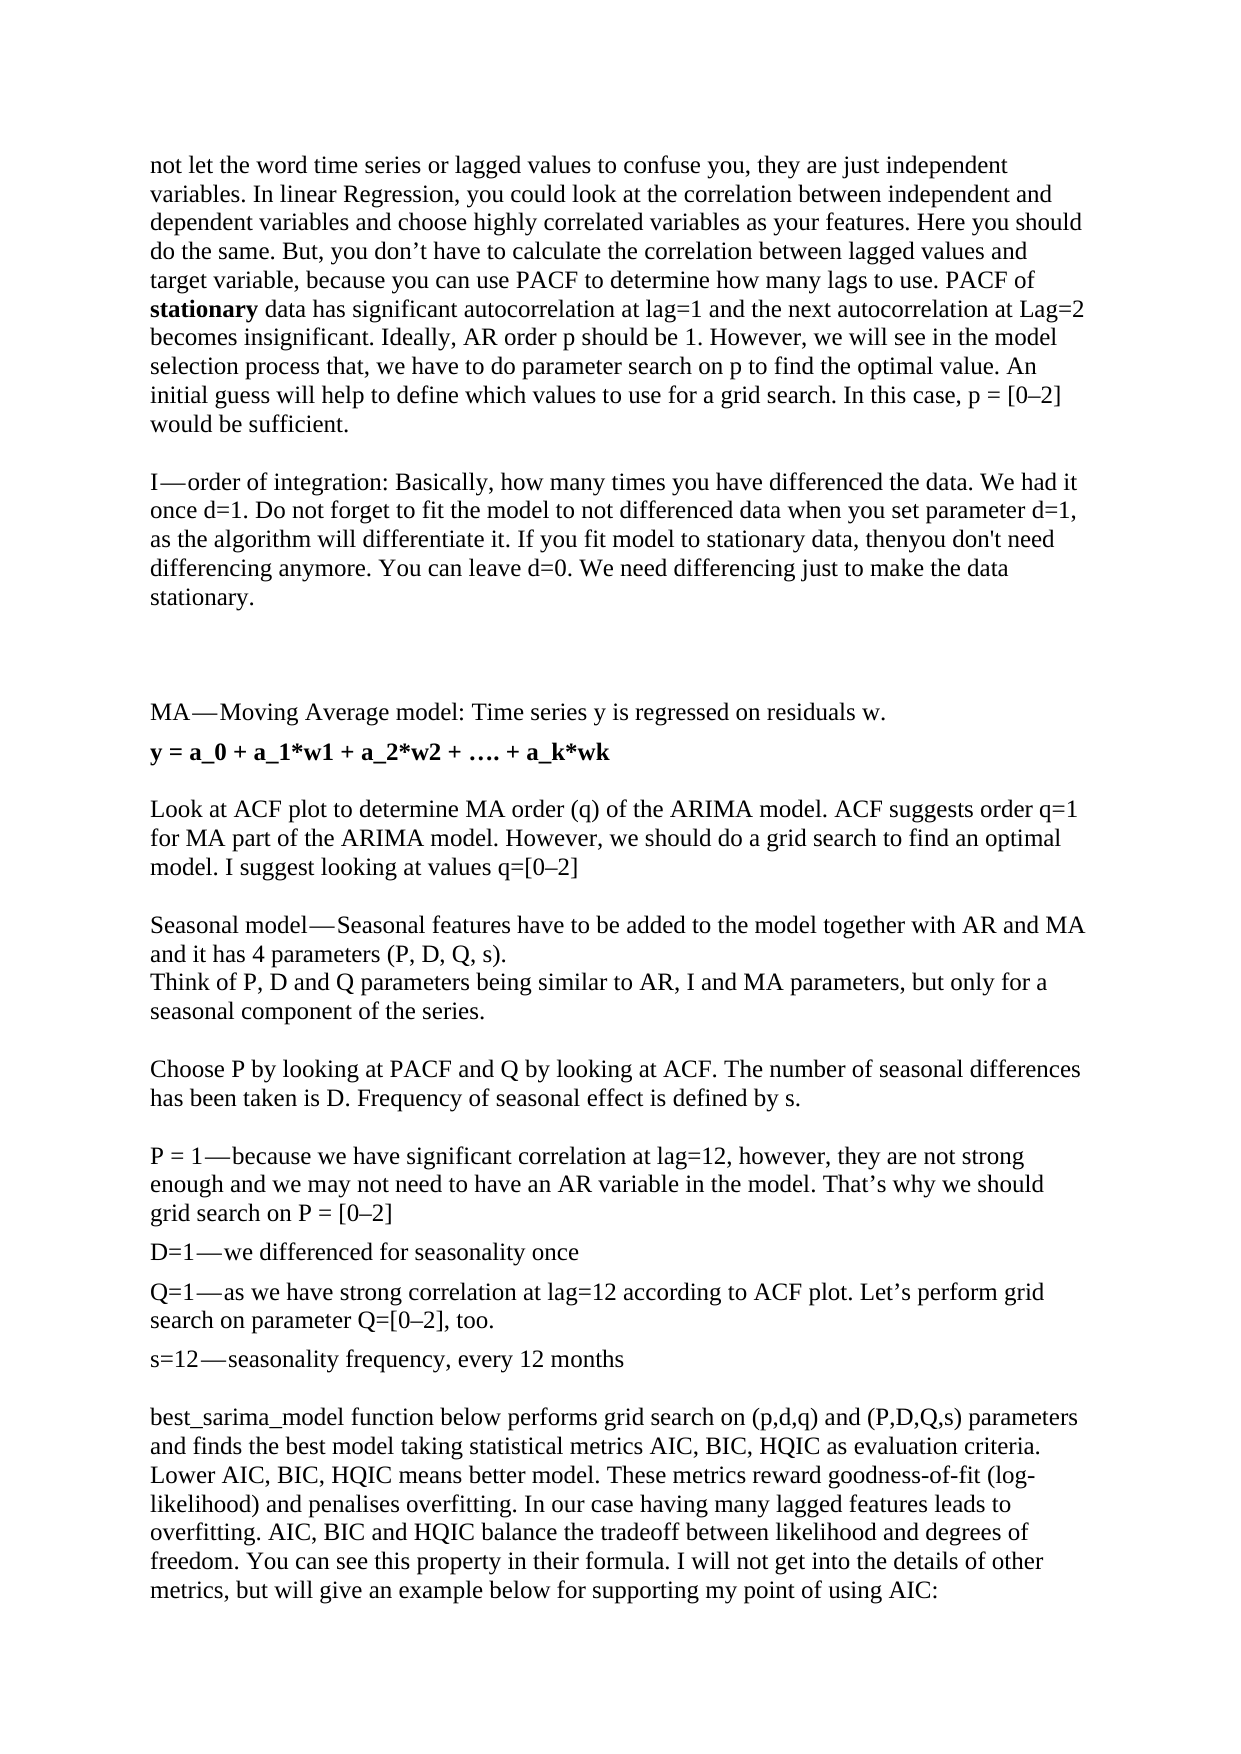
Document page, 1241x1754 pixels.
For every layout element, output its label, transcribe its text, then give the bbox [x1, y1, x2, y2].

text best_sarima_model function below performs grid search on (p,d,q) and (P,D,Q,s) parameters and finds the best model taking statistical metrics AIC, BIC, HQIC as evaluation criteria. Lower AIC, BIC, HQIC means better model. These metrics reward goodness-of-fit (log-likelihood) and penalises overfitting. In our case having many lagged features leads to overfitting. AIC, BIC and HQIC balance the tradeoff between likelihood and degrees of freedom. You can see this property in their formula. I will not get into the details of other metrics, but will give an example below for supporting my point of using AIC: [150, 1402, 1090, 1604]
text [150, 150, 1090, 437]
text s=12 — seasonality frequency, every 12 months [150, 1344, 1090, 1373]
text MA — Moving Average model: Time series y is regressed on residuals w. [150, 697, 1090, 726]
text Look at ACF plot to determine MA order (q) of the ARIMA model. ACF suggests order q=1 for MA part of the ARIMA model. However, we should do a grid search to find an optimal model. I suggest looking at values q=[0–2] [150, 794, 1090, 881]
text Seasonal model — Seasonal features have to be added to the model together with AR and MA and it has 4 parameters (P, D, Q, s). Think of P, D and Q parameters being similar to AR, I and MA parameters, but only for a seasonal component of the series. [150, 910, 1090, 1025]
text y = a_0 + a_1*w1 + a_2*w2 + …. + a_k*wk [150, 737, 1090, 765]
text I — order of integration: Basically, how many times you have differenced the data. We had it once d=1. Do not forget to fit the model to not differenced data when you set parameter d=1, as the algorithm will differentiate it. If you fit model to stationary data, thenyou don't need differencing anymore. You can leave d=0. We need differencing just to make the data stationary. [150, 467, 1090, 610]
text D=1 — we differenced for seasonality once [150, 1237, 1090, 1266]
text Choose P by looking at PACF and Q by looking at ACF. The number of seasonal differences has been taken is D. Frequency of seasonal effect is defined by s. [150, 1054, 1090, 1112]
text P = 1 — because we have significant correlation at lag=12, however, they are not strong enough and we may not need to have an AR variable in the model. That’s why we should grid search on P = [0–2] [150, 1141, 1090, 1227]
text Q=1 — as we have strong correlation at lag=12 according to ACF plot. Let’s perform grid search on parameter Q=[0–2], too. [150, 1277, 1090, 1334]
